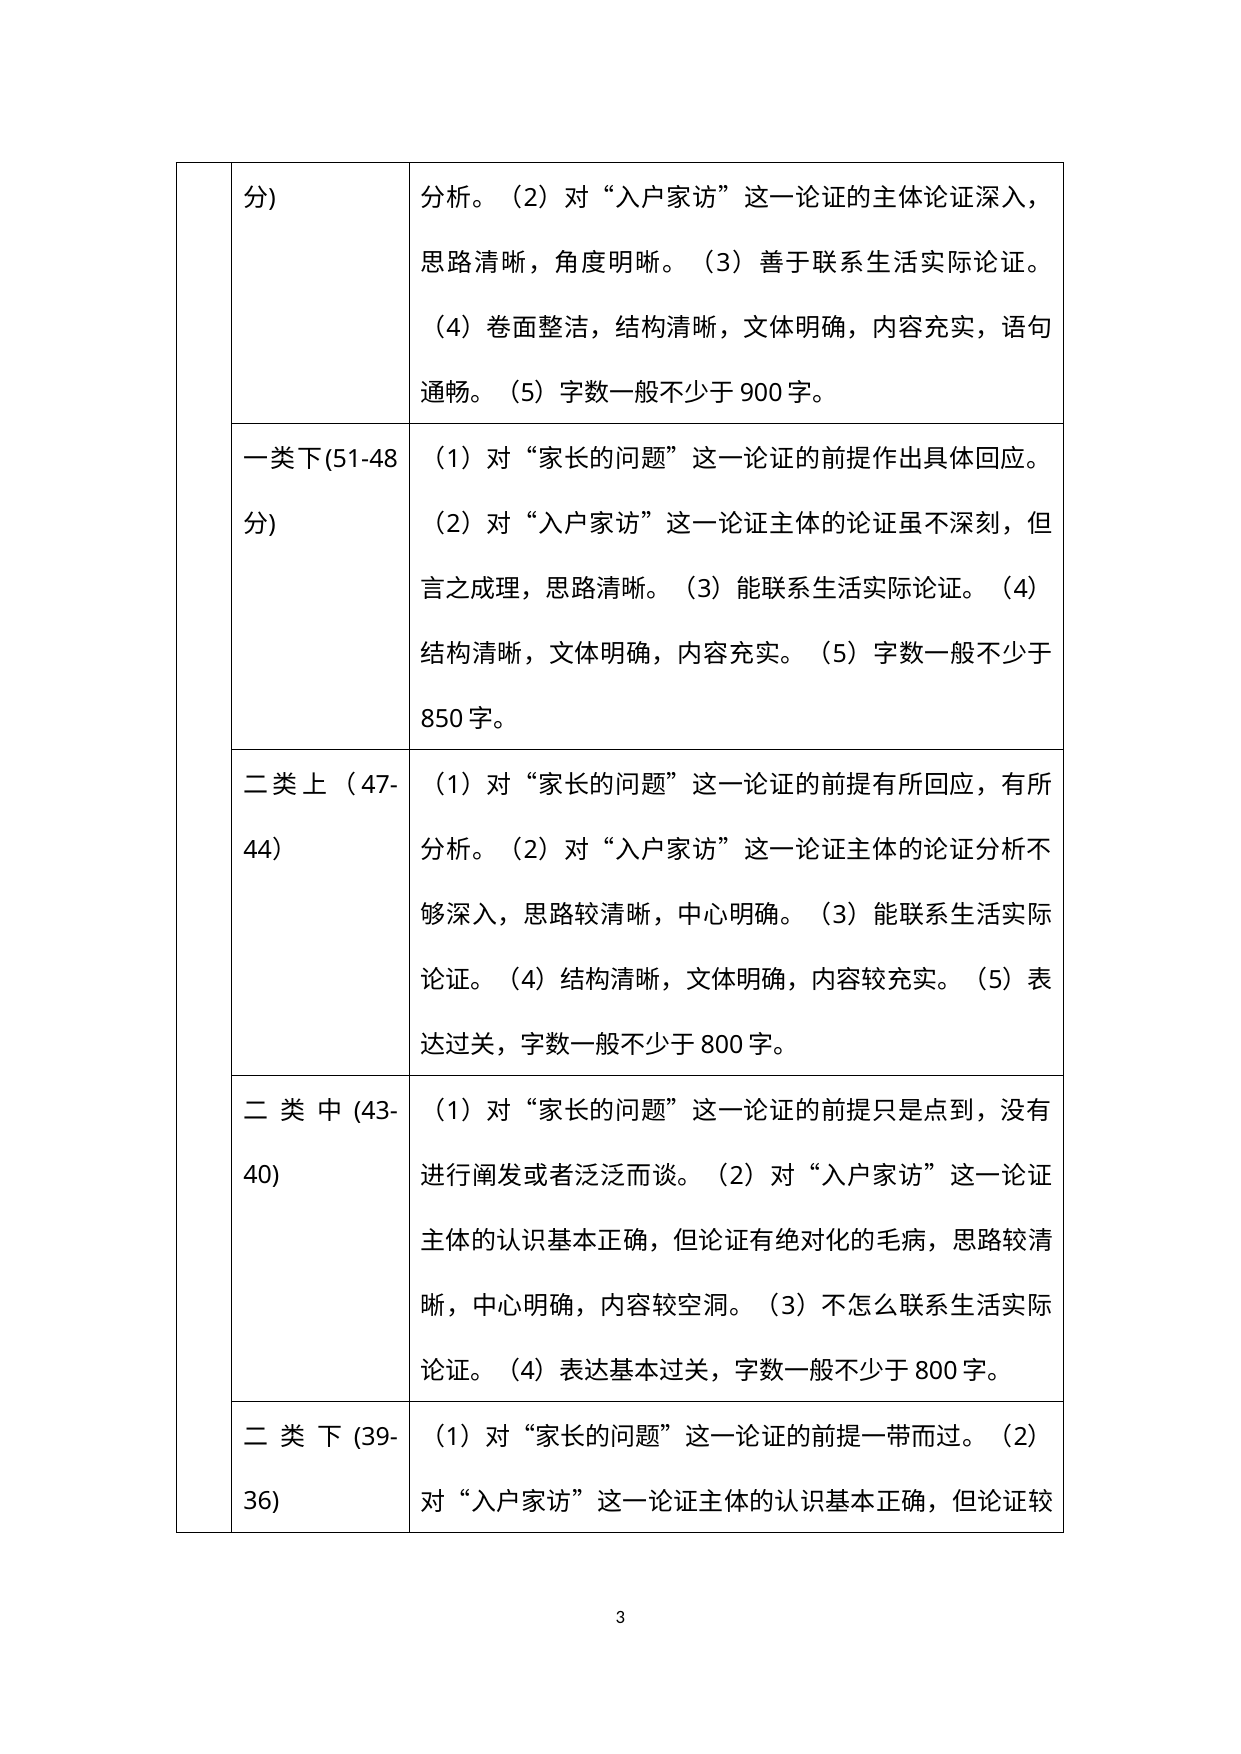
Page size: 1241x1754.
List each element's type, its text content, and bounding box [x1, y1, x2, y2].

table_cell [410, 1402, 1063, 1532]
table_cell （1）对“家长的问题”这一论证的前提有所回应，有所分析。（2）对“入户家访”这一论证主体的论证分析不够深入，思路较清晰，中心明确。（3）能联系生活实际论证。（4）结构清晰，文体明确，内容较充实。（5）表达过关，字数一般不少于800字。 [410, 750, 1063, 1075]
table_cell 二类下(39-36) [232, 1402, 409, 1532]
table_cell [410, 163, 1063, 423]
table_cell 一类下(51-48分) [232, 424, 409, 749]
table_cell （1）对“家长的问题”这一论证的前提只是点到，没有进行阐发或者泛泛而谈。（2）对“入户家访”这一论证主体的认识基本正确，但论证有绝对化的毛病，思路较清晰，中心明确，内容较空洞。（3）不怎么联系生活实际论证。（4）表达基本过关，字数一般不少于800字。 [410, 1076, 1063, 1401]
table_cell 二类中(43-40) [232, 1076, 409, 1401]
table_cell （1）对“家长的问题”这一论证的前提作出具体回应。（2）对“入户家访”这一论证主体的论证虽不深刻，但言之成理，思路清晰。（3）能联系生活实际论证。（4）结构清晰，文体明确，内容充实。（5）字数一般不少于850字。 [410, 424, 1063, 749]
table_cell 一类中(55-52分) [232, 163, 409, 423]
table_cell 二类上（47-44） [232, 750, 409, 1075]
